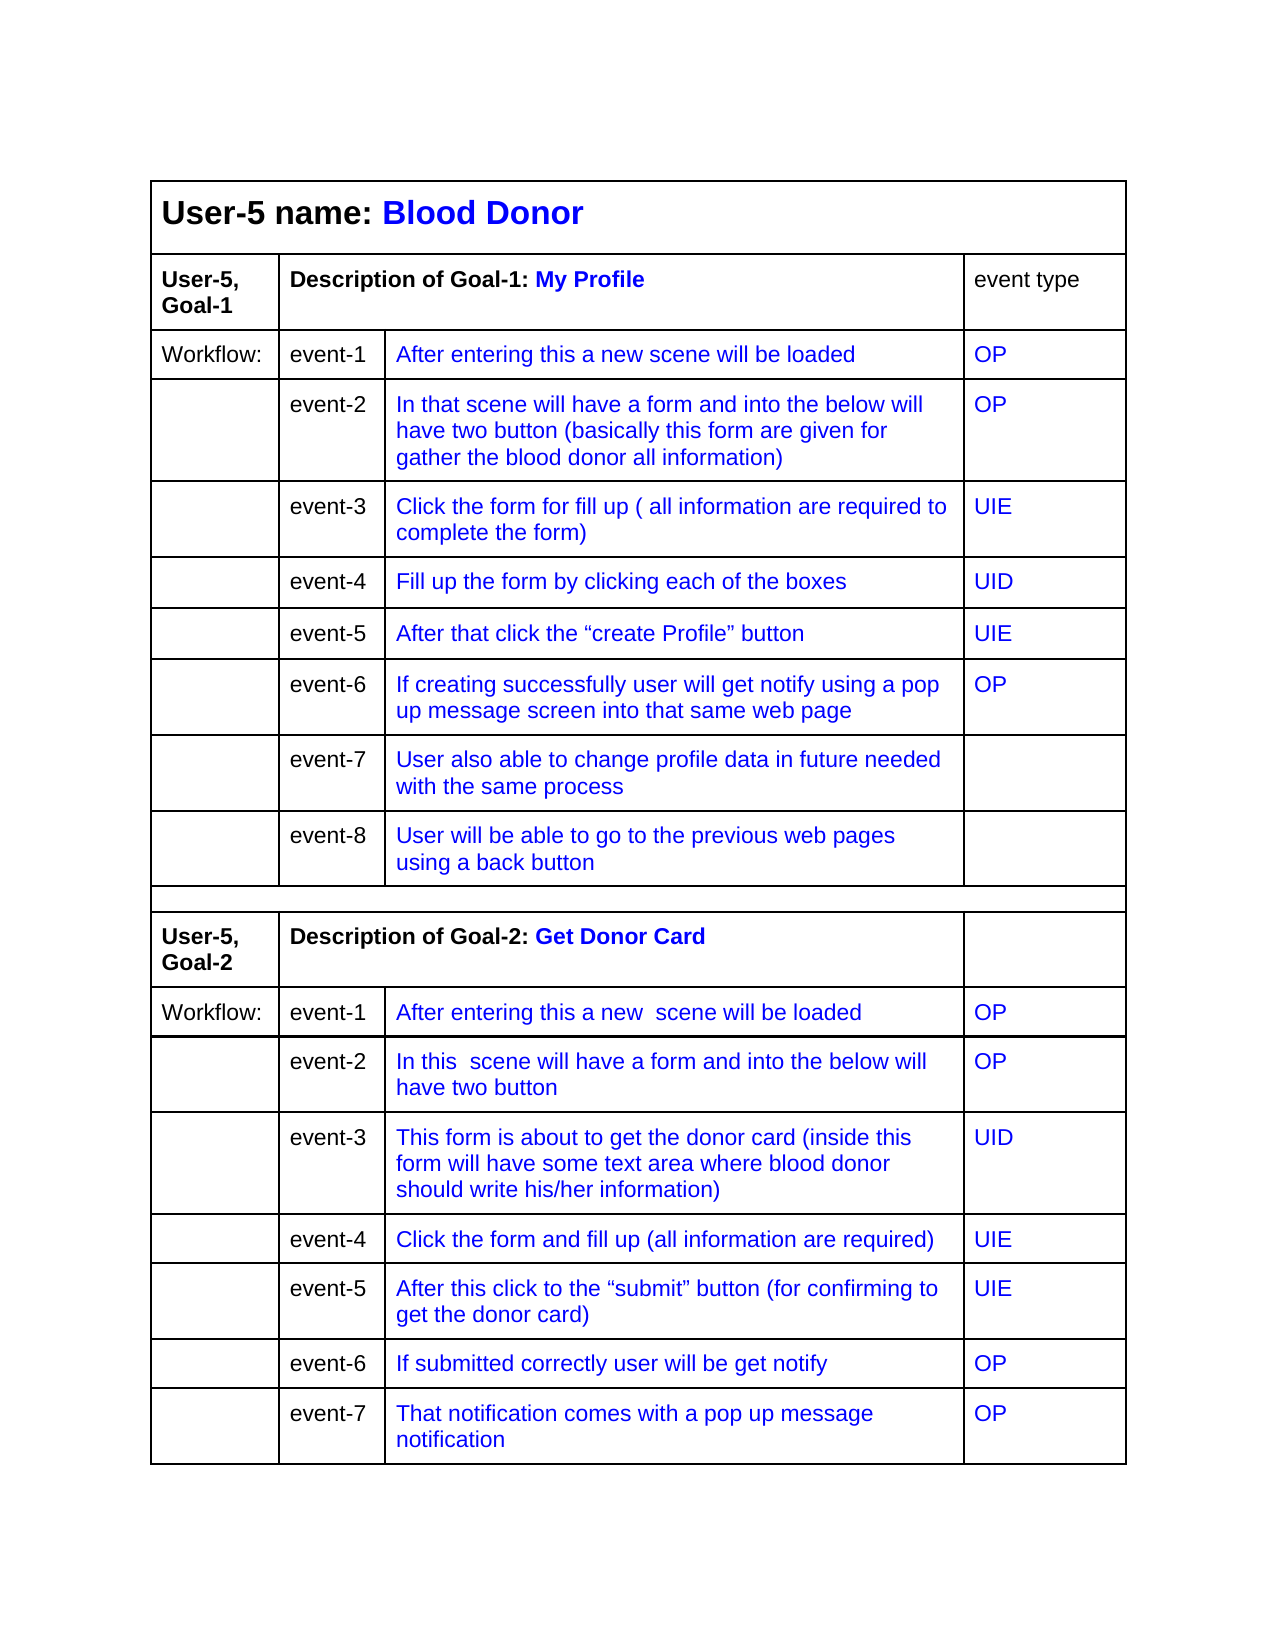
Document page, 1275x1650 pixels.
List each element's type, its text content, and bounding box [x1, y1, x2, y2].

table_cell [965, 913, 1125, 986]
table_cell User-5, Goal-1 [152, 255, 278, 329]
table_cell [152, 660, 278, 734]
table_cell After this click to the “submit” button (for confirming to get the donor card) [386, 1264, 963, 1338]
table_cell event-2 [280, 380, 384, 480]
table_cell Workflow: [152, 331, 278, 378]
table_cell [152, 736, 278, 809]
table_cell User will be able to go to the previous web pages using a back button [386, 812, 963, 885]
table_cell [152, 1389, 278, 1463]
table_cell event-7 [280, 736, 384, 809]
table_cell [152, 1340, 278, 1387]
table_cell event-3 [280, 482, 384, 556]
table_cell Click the form and fill up (all information are required) [386, 1215, 963, 1262]
table_cell OP [965, 1340, 1125, 1387]
table_cell After that click the “create Profile” button [386, 609, 963, 658]
table_cell [152, 1038, 278, 1111]
table_cell This form is about to get the donor card (inside this form will have some text area where blood donor should write his/her information) [386, 1113, 963, 1213]
table_cell event-1 [280, 331, 384, 378]
table_cell [152, 887, 1125, 911]
table_header User-5 name: Blood Donor [152, 182, 1125, 253]
table_cell UID [965, 1113, 1125, 1213]
table_cell In this scene will have a form and into the below will have two button [386, 1038, 963, 1111]
table_cell event-3 [280, 1113, 384, 1213]
table_cell OP [965, 331, 1125, 378]
table_cell event-7 [280, 1389, 384, 1463]
table_cell [965, 812, 1125, 885]
table_cell User also able to change profile data in future needed with the same process [386, 736, 963, 809]
table_cell OP [965, 1038, 1125, 1111]
table_cell [152, 1215, 278, 1262]
table_cell UID [965, 558, 1125, 607]
table_cell [152, 812, 278, 885]
table_cell User-5, Goal-2 [152, 913, 278, 986]
table_cell event-5 [280, 1264, 384, 1338]
table_cell UIE [965, 1215, 1125, 1262]
table_cell OP [965, 380, 1125, 480]
table_cell Description of Goal-1: My Profile [280, 255, 963, 329]
table_cell UIE [965, 609, 1125, 658]
table_cell OP [965, 988, 1125, 1035]
table_cell Click the form for fill up ( all information are required to complete the form) [386, 482, 963, 556]
table_cell In that scene will have a form and into the below will have two button (basically this form are given for gather the blood donor all information) [386, 380, 963, 480]
table_cell event-4 [280, 558, 384, 607]
table_cell Workflow: [152, 988, 278, 1035]
table_cell [152, 1264, 278, 1338]
table_cell If submitted correctly user will be get notify [386, 1340, 963, 1387]
table_cell After entering this a new scene will be loaded [386, 988, 963, 1035]
table_cell After entering this a new scene will be loaded [386, 331, 963, 378]
table_cell event-2 [280, 1038, 384, 1111]
table_cell UIE [965, 1264, 1125, 1338]
table_cell [965, 736, 1125, 809]
table_cell UIE [965, 482, 1125, 556]
table_cell event-8 [280, 812, 384, 885]
table_cell [152, 380, 278, 480]
table_cell OP [965, 660, 1125, 734]
table_cell event-4 [280, 1215, 384, 1262]
table_cell [152, 609, 278, 658]
table_cell If creating successfully user will get notify using a pop up message screen into that same web page [386, 660, 963, 734]
table_cell event-1 [280, 988, 384, 1035]
table_cell [152, 482, 278, 556]
table_cell OP [965, 1389, 1125, 1463]
table_cell event type [965, 255, 1125, 329]
table_cell That notification comes with a pop up message notification [386, 1389, 963, 1463]
table_cell event-6 [280, 1340, 384, 1387]
table_cell event-5 [280, 609, 384, 658]
table_cell Fill up the form by clicking each of the boxes [386, 558, 963, 607]
table_cell [152, 1113, 278, 1213]
table_cell event-6 [280, 660, 384, 734]
table_cell Description of Goal-2: Get Donor Card [280, 913, 963, 986]
table_cell [152, 558, 278, 607]
